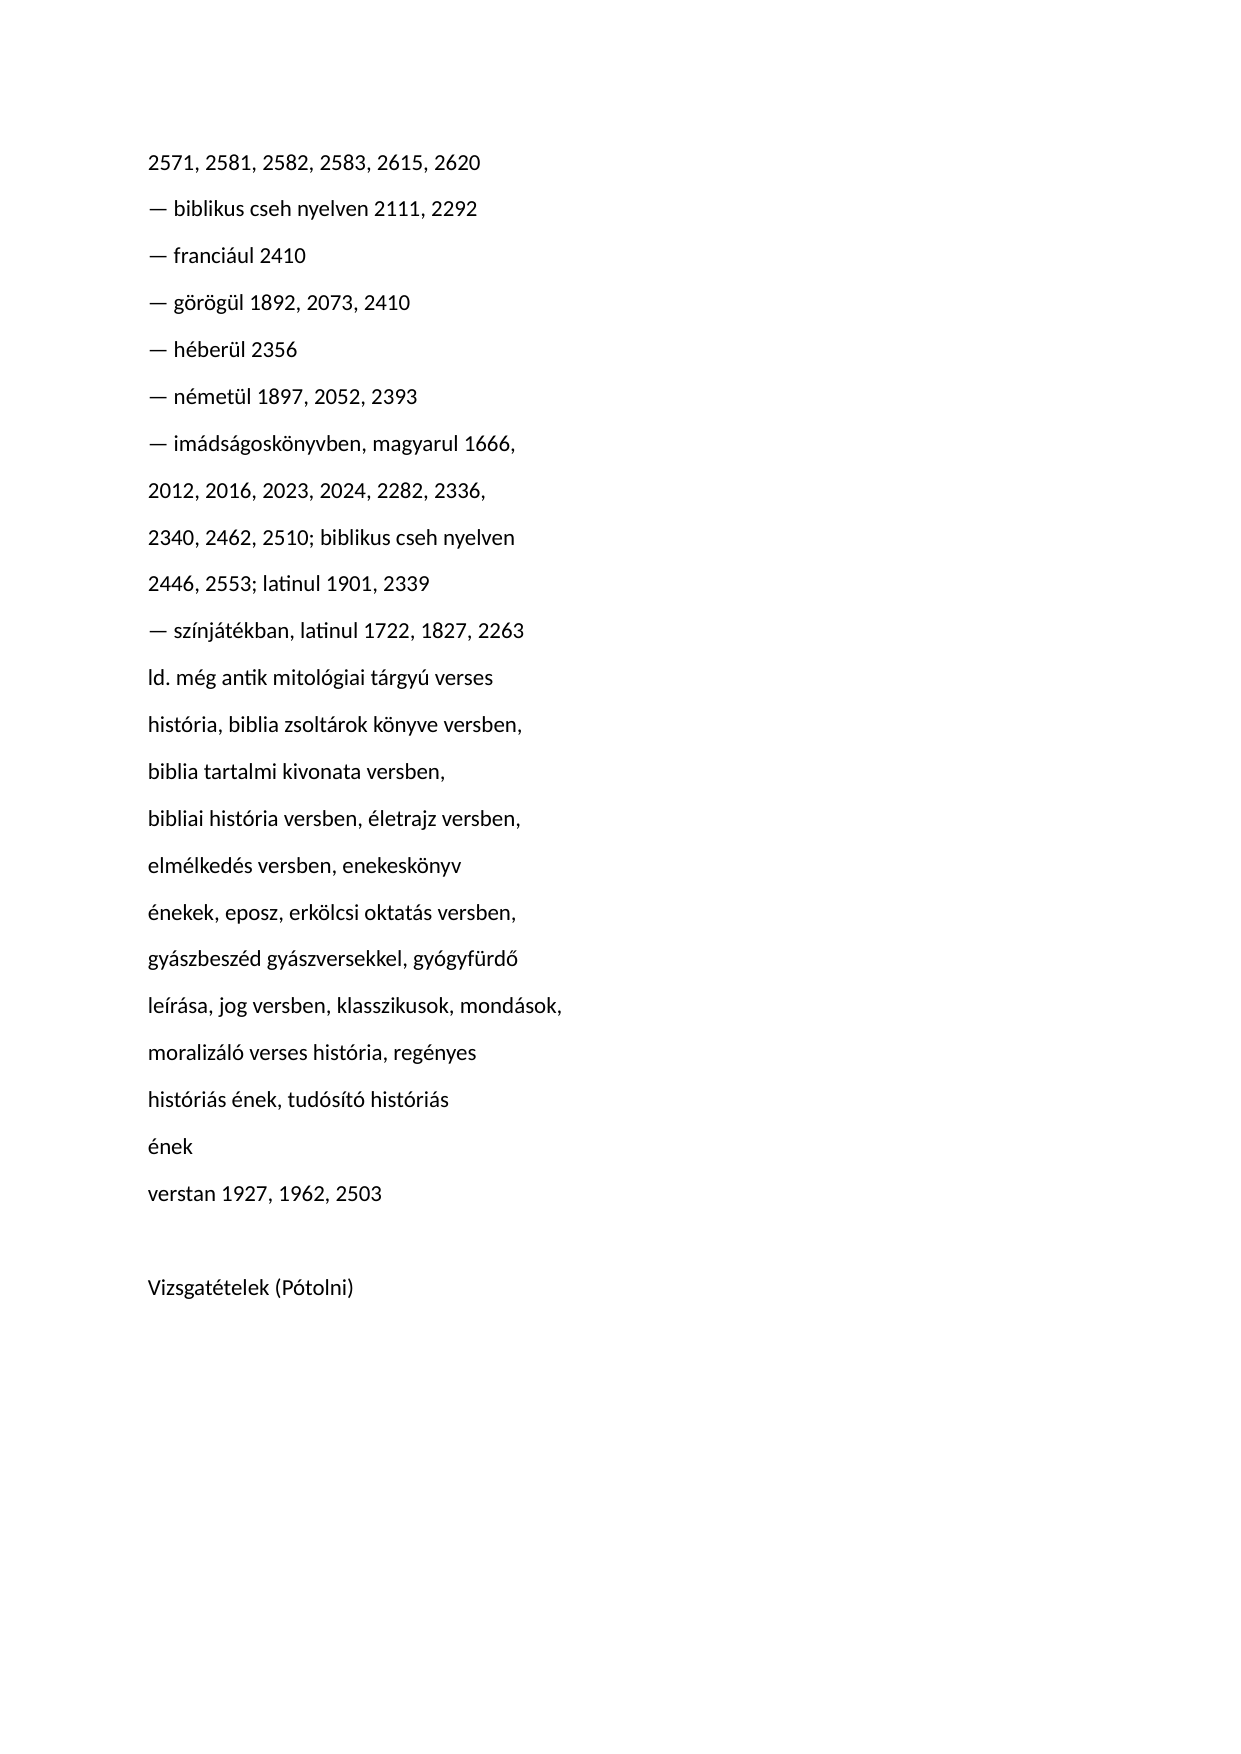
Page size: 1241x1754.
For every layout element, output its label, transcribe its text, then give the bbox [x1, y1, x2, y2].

text — héberül 2356 [148, 335, 1093, 363]
text ének [148, 1132, 1093, 1160]
text 2012, 2016, 2023, 2024, 2282, 2336, [148, 476, 1093, 504]
text Vizsgatételek (Pótolni) [148, 1273, 1093, 1301]
text — imádságoskönyvben, magyarul 1666, [148, 429, 1093, 457]
text 2446, 2553; latinul 1901, 2339 [148, 569, 1093, 597]
text 2571, 2581, 2582, 2583, 2615, 2620 [148, 148, 1093, 176]
text biblia tartalmi kivonata versben, [148, 757, 1093, 785]
text históriás ének, tudósító históriás [148, 1085, 1093, 1113]
text — németül 1897, 2052, 2393 [148, 382, 1093, 410]
text — franciául 2410 [148, 241, 1093, 269]
text — biblikus cseh nyelven 2111, 2292 [148, 194, 1093, 222]
text leírása, jog versben, klasszikusok, mondások, [148, 991, 1093, 1019]
text — színjátékban, latinul 1722, 1827, 2263 [148, 616, 1093, 644]
text gyászbeszéd gyászversekkel, gyógyfürdő [148, 944, 1093, 972]
text énekek, eposz, erkölcsi oktatás versben, [148, 898, 1093, 926]
text 2340, 2462, 2510; biblikus cseh nyelven [148, 523, 1093, 551]
text elmélkedés versben, enekeskönyv [148, 851, 1093, 879]
text ld. még antik mitológiai tárgyú verses [148, 663, 1093, 691]
text bibliai história versben, életrajz versben, [148, 804, 1093, 832]
text história, biblia zsoltárok könyve versben, [148, 710, 1093, 738]
text — görögül 1892, 2073, 2410 [148, 288, 1093, 316]
text moralizáló verses história, regényes [148, 1038, 1093, 1066]
text verstan 1927, 1962, 2503 [148, 1179, 1093, 1207]
